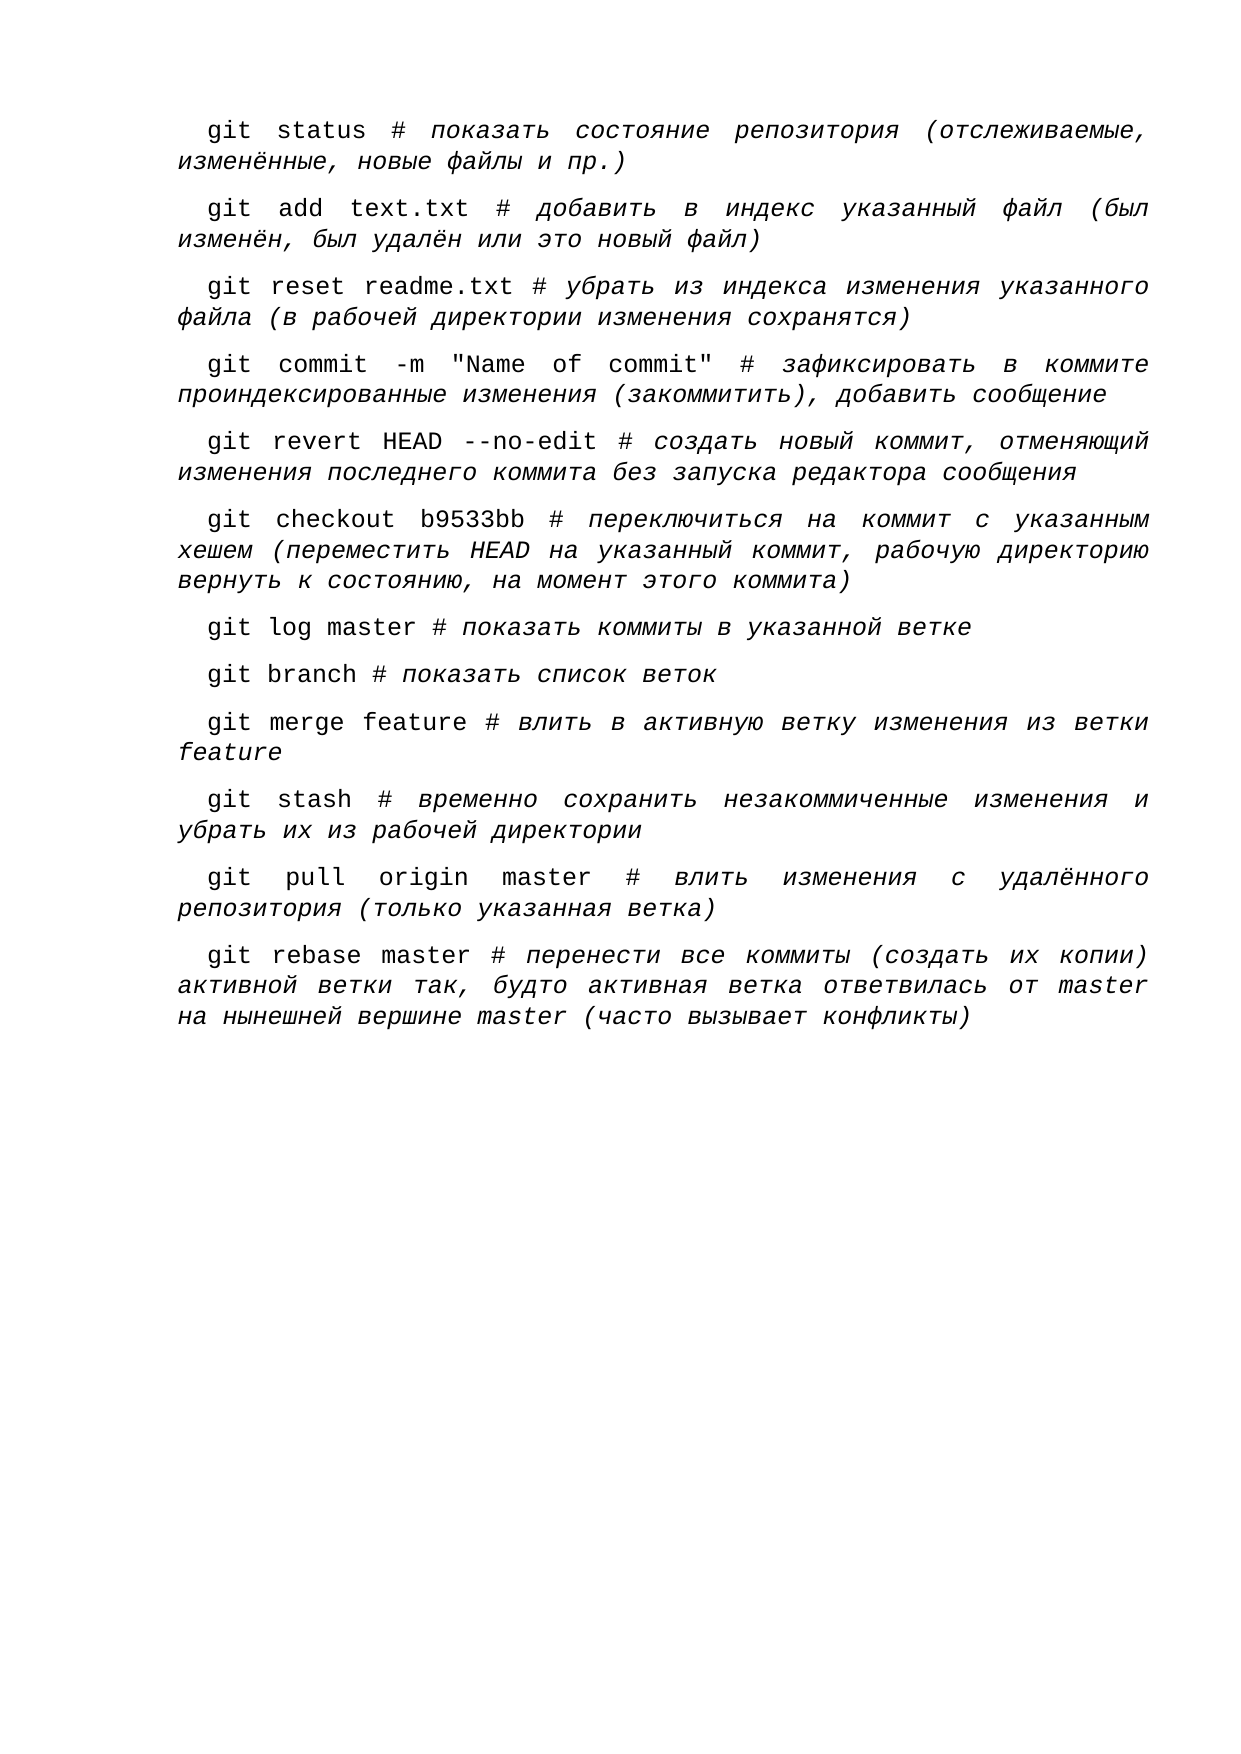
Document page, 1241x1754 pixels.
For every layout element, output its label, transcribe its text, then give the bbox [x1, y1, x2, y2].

text git merge feature # влить в активную ветку изменения из ветки feature [177, 709, 1152, 768]
text git stash # временно сохранить незакоммиченные изменения и убрать их из рабочей директории [177, 787, 1152, 846]
text git status # показать состояние репозитория (отслеживаемые, изменённые, новые файлы и пр.) [177, 118, 1152, 177]
text git commit -m "Name of commit" # зафиксировать в коммите проиндексированные изменения (закоммитить), добавить сообщение [177, 351, 1152, 410]
text git reset readme.txt # убрать из индекса изменения указанного файла (в рабочей директории изменения сохранятся) [177, 273, 1152, 332]
text git rebase master # перенести все коммиты (создать их копии) активной ветки так, будто активная ветка ответвилась от master на нынешней вершине master (часто вызывает конфликты) [177, 942, 1152, 1032]
text git pull origin master # влить изменения с удалённого репозитория (только указанная ветка) [177, 865, 1152, 923]
text git revert HEAD --no-edit # создать новый коммит, отменяющий изменения последнего коммита без запуска редактора сообщения [177, 429, 1152, 488]
text git add text.txt # добавить в индекс указанный файл (был изменён, был удалён или это новый файл) [177, 196, 1152, 255]
text git log master # показать коммиты в указанной ветке [177, 615, 1152, 643]
text git checkout b9533bb # переключиться на коммит с указанным хешем (переместить HEAD на указанный коммит, рабочую директорию вернуть к состоянию, на момент этого коммита) [177, 507, 1152, 596]
text git branch # показать список веток [177, 662, 1152, 690]
